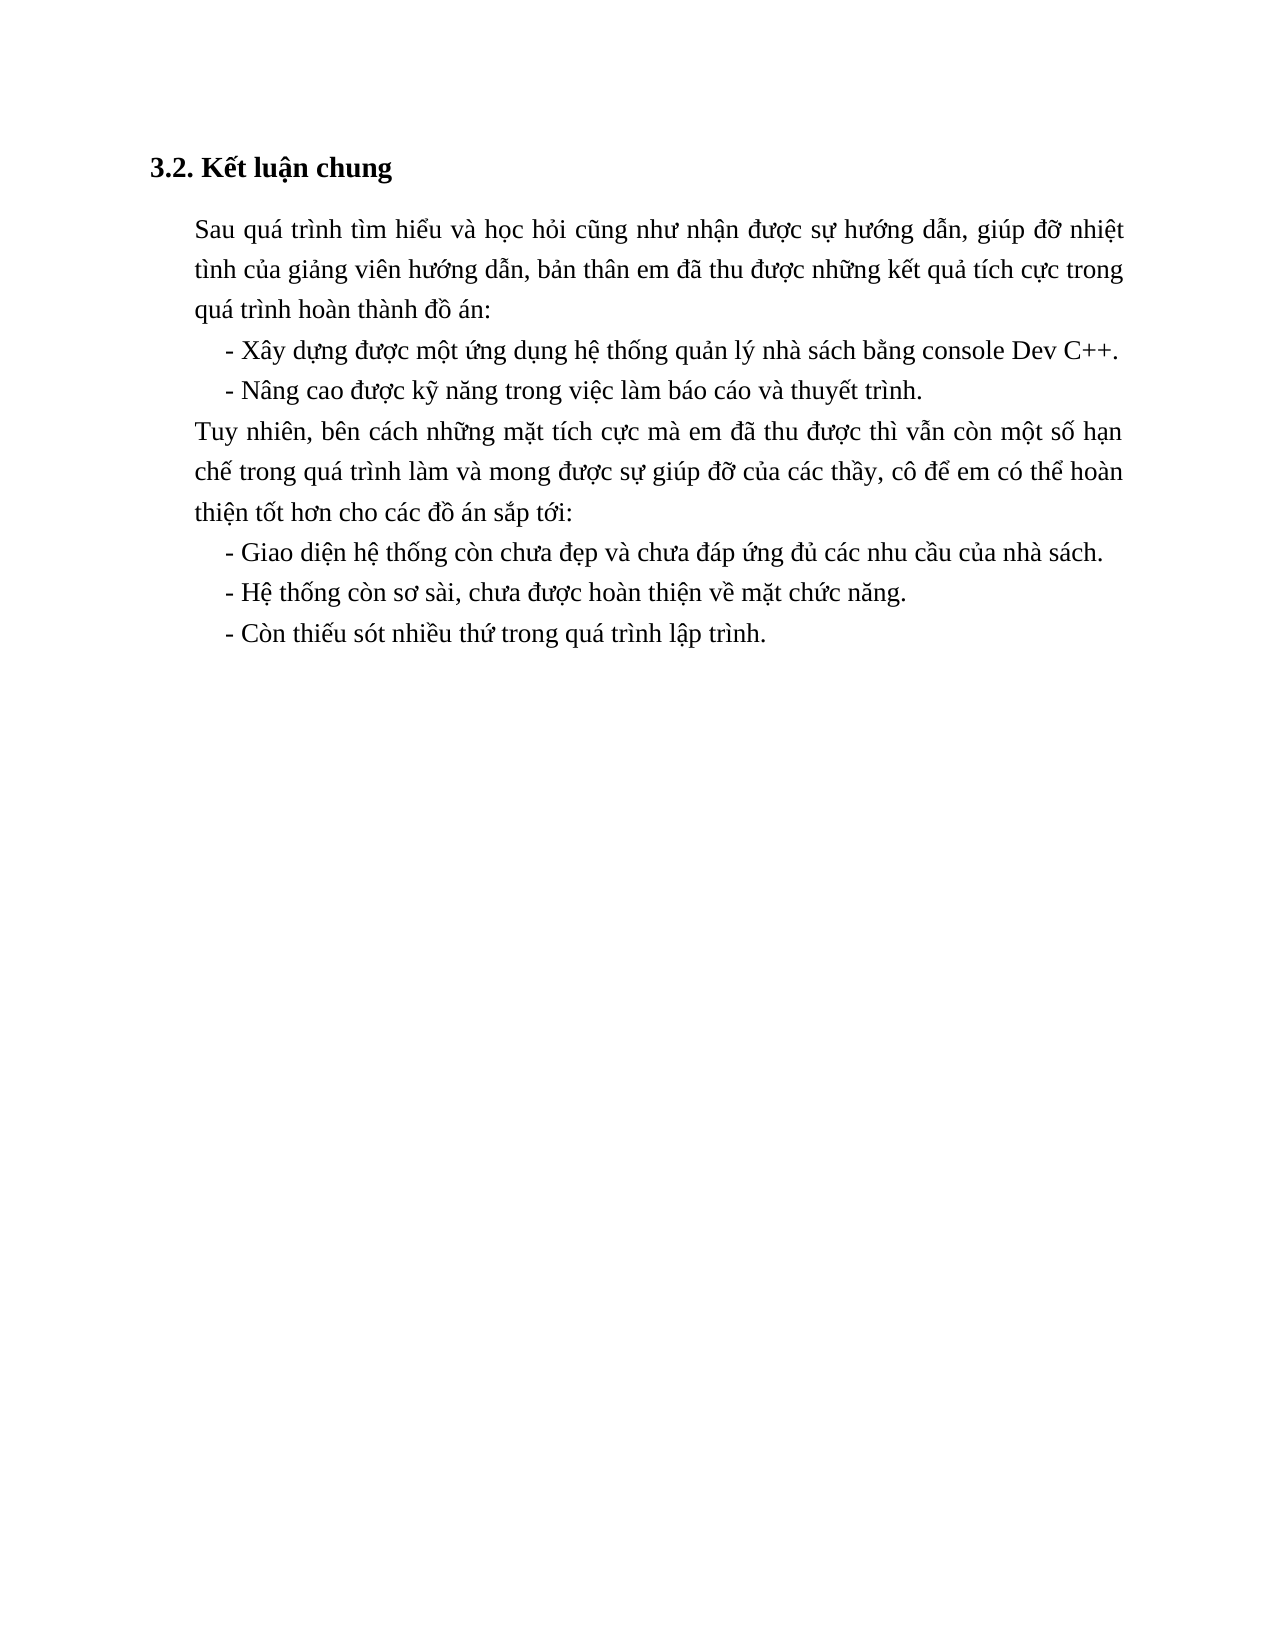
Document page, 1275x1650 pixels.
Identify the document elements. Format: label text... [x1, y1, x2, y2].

list - Hệ thống còn sơ sài, chưa được hoàn thiện về mặt chức năng. [194, 576, 1125, 608]
text Tuy nhiên, bên cách những mặt tích cực mà em đã thu được thì vẫn còn một số hạn chế trong quá trình làm và mong được sự giúp đỡ của các thầy, cô để em có thể hoàn thiện tốt hơn cho các đồ án sắp tới: [194, 415, 1125, 527]
list - Còn thiếu sót nhiều thứ trong quá trình lập trình. [194, 617, 1125, 648]
list - Giao diện hệ thống còn chưa đẹp và chưa đáp ứng đủ các nhu cầu của nhà sách. [194, 536, 1125, 567]
list - Nâng cao được kỹ năng trong việc làm báo cáo và thuyết trình. [194, 374, 1125, 406]
list - Xây dựng được một ứng dụng hệ thống quản lý nhà sách bằng console Dev C++. [194, 334, 1125, 365]
subtitle 3.2. Kết luận chung [150, 150, 1125, 183]
text Sau quá trình tìm hiểu và học hỏi cũng như nhận được sự hướng dẫn, giúp đỡ nhiệt tình của giảng viên hướng dẫn, bản thân em đã thu được những kết quả tích cực trong quá trình hoàn thành đồ án: [194, 213, 1125, 325]
